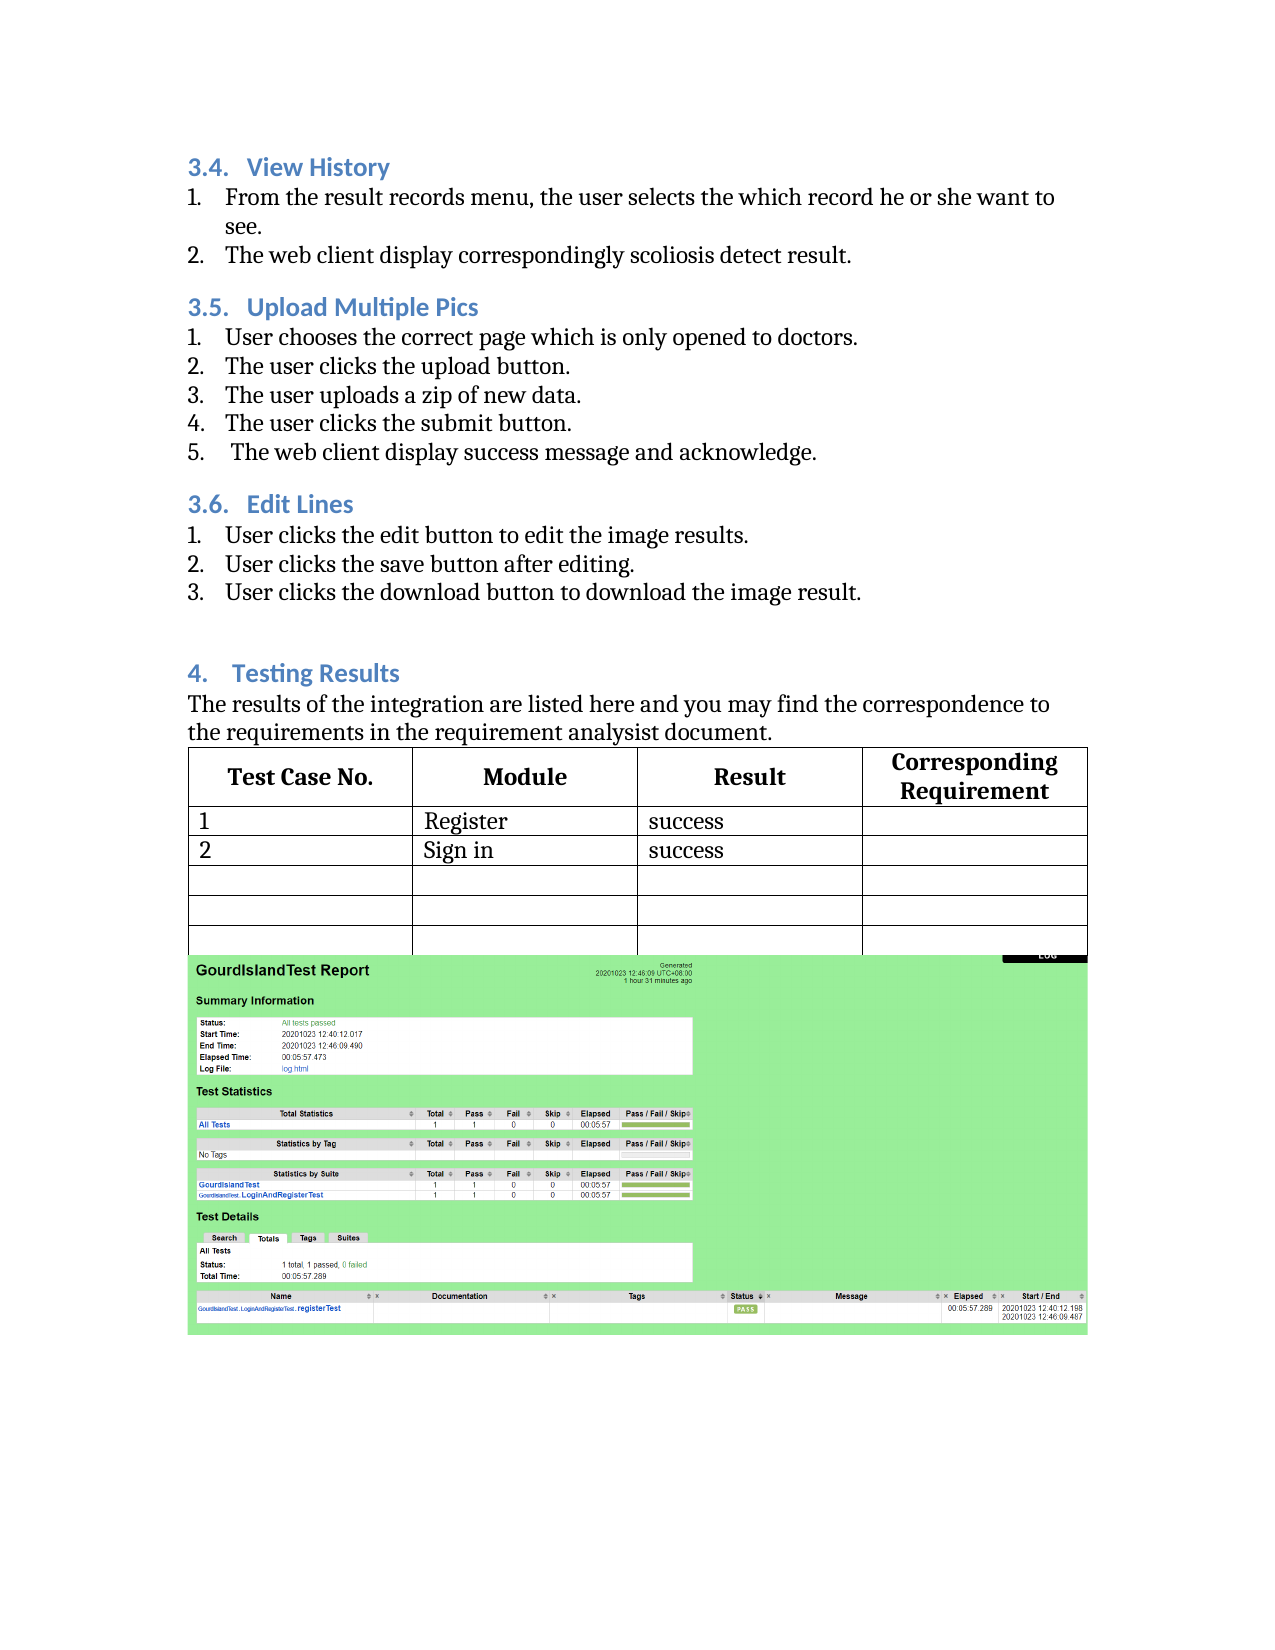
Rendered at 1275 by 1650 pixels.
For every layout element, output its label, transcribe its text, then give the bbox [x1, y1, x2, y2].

table_cell [413, 926, 637, 954]
list User chooses the correct page which is only opened to doctors. [187, 323, 1087, 352]
table_cell 1 [189, 807, 412, 835]
table_cell [638, 896, 862, 925]
text The results of the integration are listed here and you may find the correspondence to the requirements in the requirement analysist document. [187, 689, 1087, 747]
table_cell [638, 866, 862, 895]
list From the result records menu, the user selects the which record he or she want to see. [187, 183, 1087, 241]
list User clicks the download button to download the image result. [187, 578, 1087, 607]
table_cell [863, 866, 1087, 895]
table_header Corresponding Requirement [863, 748, 1087, 806]
table_cell 2 [189, 836, 412, 865]
table_cell [413, 896, 637, 925]
table_cell [863, 926, 1087, 954]
list User clicks the edit button to edit the image results. [187, 521, 1087, 549]
list The web client display correspondingly scoliosis detect result. [187, 241, 1087, 269]
table_cell [189, 926, 412, 954]
table_cell Register [413, 807, 637, 835]
subtitle View History [187, 150, 1087, 183]
table_cell success [638, 807, 862, 835]
table_cell [863, 807, 1087, 835]
table_cell Sign in [413, 836, 637, 865]
table_header Module [413, 748, 637, 806]
subtitle Edit Lines [187, 488, 1087, 521]
table_cell [189, 866, 412, 895]
list The web client display success message and acknowledge. [187, 438, 1087, 467]
subtitle Upload Multiple Pics [187, 290, 1087, 323]
table_cell [863, 896, 1087, 925]
table_cell [413, 866, 637, 895]
table_cell success [638, 836, 862, 865]
list User clicks the save button after editing. [187, 549, 1087, 578]
table_header Test Case No. [189, 748, 412, 806]
table_cell [638, 926, 862, 954]
table_cell [863, 836, 1087, 865]
subtitle Testing Results [187, 657, 1087, 689]
table_header Result [638, 748, 862, 806]
list The user clicks the submit button. [187, 409, 1087, 438]
table_cell [189, 896, 412, 925]
list The user uploads a zip of new data. [187, 381, 1087, 409]
picture [187, 955, 1088, 1335]
list The user clicks the upload button. [187, 352, 1087, 381]
